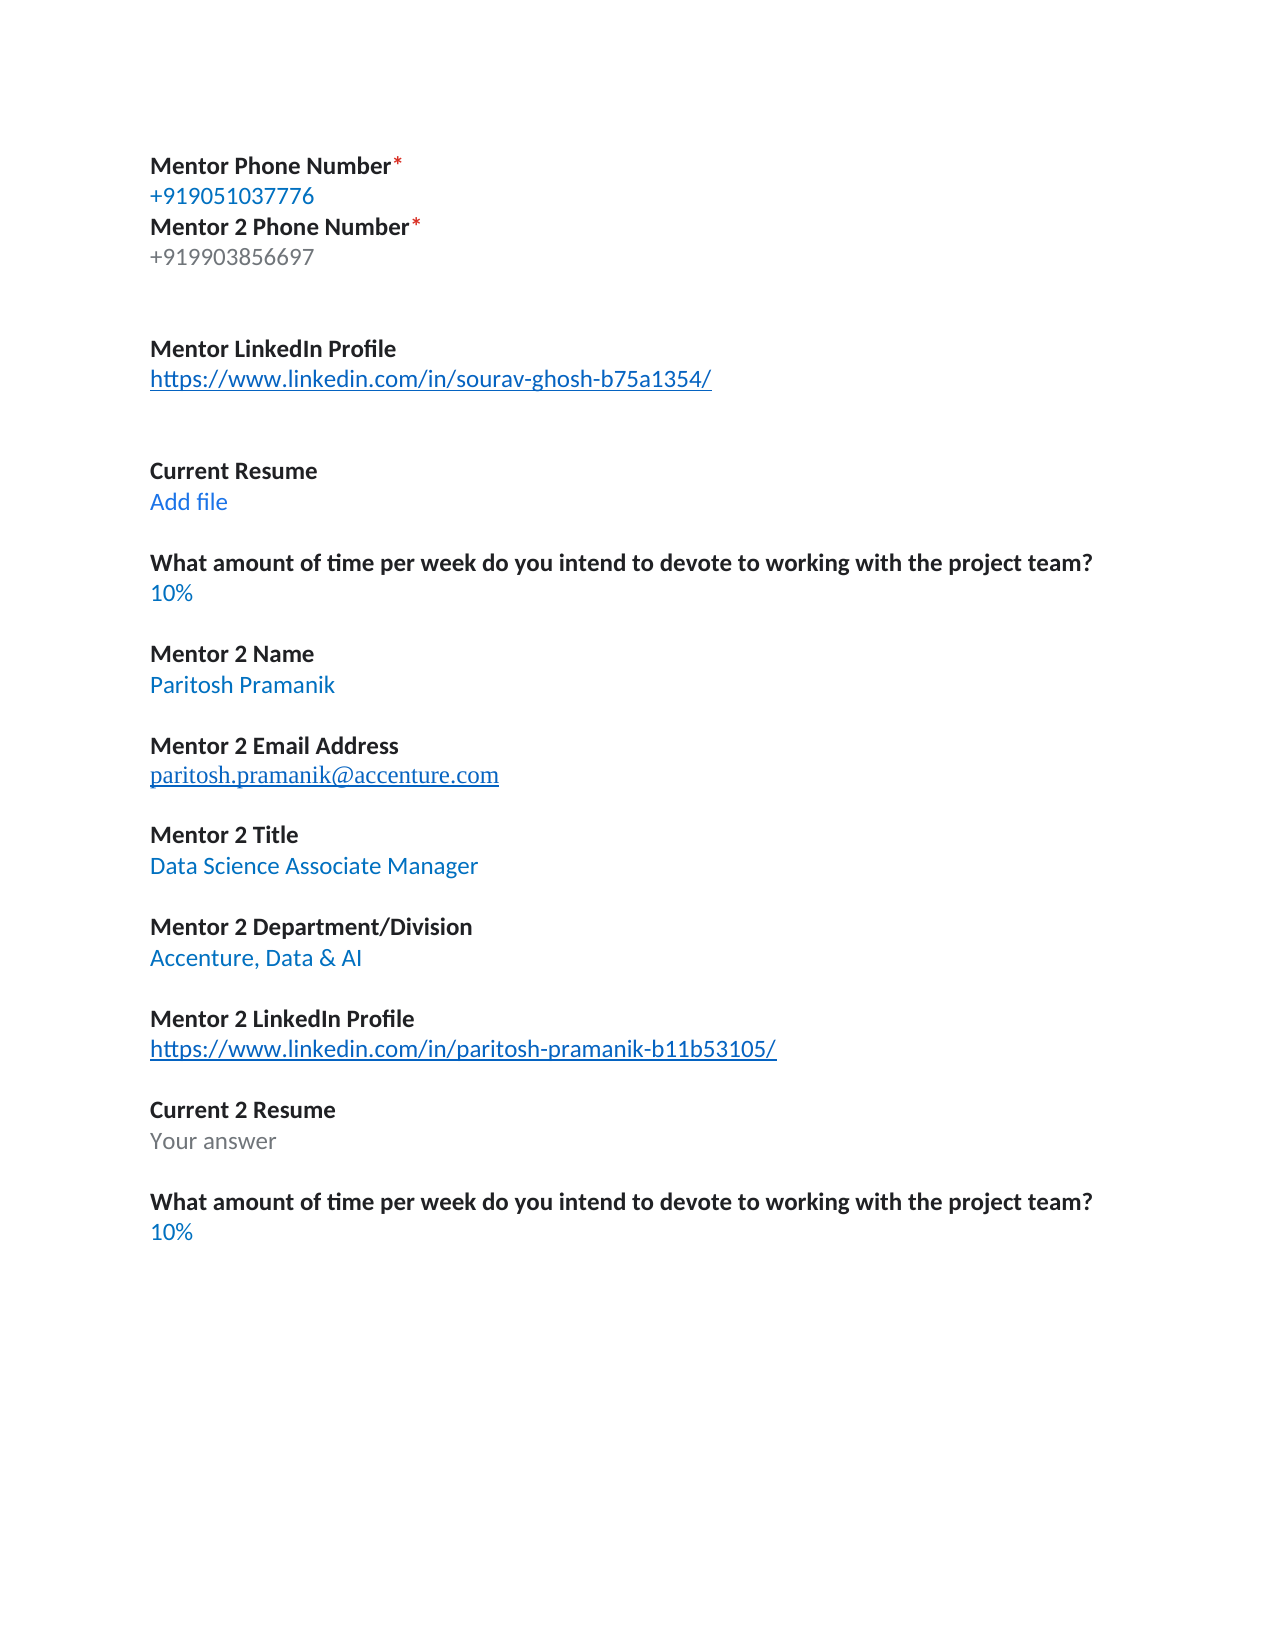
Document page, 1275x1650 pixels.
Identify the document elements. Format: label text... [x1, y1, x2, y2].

text https://www.linkedin.com/in/paritosh-pramanik-b11b53105/ [150, 1033, 1125, 1064]
text +919051037776 [150, 181, 1125, 211]
text Current Resume [150, 455, 1125, 486]
text Add file [150, 486, 1125, 516]
text https://www.linkedin.com/in/sourav-ghosh-b75a1354/ [150, 364, 1125, 394]
text Mentor Phone Number* [150, 150, 1125, 181]
text Mentor LinkedIn Profile [150, 333, 1125, 364]
text paritosh.pramanik@accenture.com [150, 760, 1125, 789]
text Data Science Associate Manager [150, 850, 1125, 881]
text +919903856697 [150, 242, 1125, 272]
text Mentor 2 Department/Division [150, 911, 1125, 942]
text Mentor 2 Name [150, 638, 1125, 669]
text 10% [150, 577, 1125, 608]
text What amount of time per week do you intend to devote to working with the project team? [150, 547, 1125, 577]
text Mentor 2 Phone Number* [150, 211, 1125, 242]
text Mentor 2 Email Address [150, 730, 1125, 760]
text Current 2 Resume [150, 1094, 1125, 1125]
text Mentor 2 LinkedIn Profile [150, 1003, 1125, 1033]
text Mentor 2 Title [150, 820, 1125, 850]
text Your answer [150, 1125, 1125, 1155]
text 10% [150, 1216, 1125, 1247]
text What amount of time per week do you intend to devote to working with the project team? [150, 1186, 1125, 1216]
text Accenture, Data & AI [150, 942, 1125, 972]
text Paritosh Pramanik [150, 669, 1125, 699]
